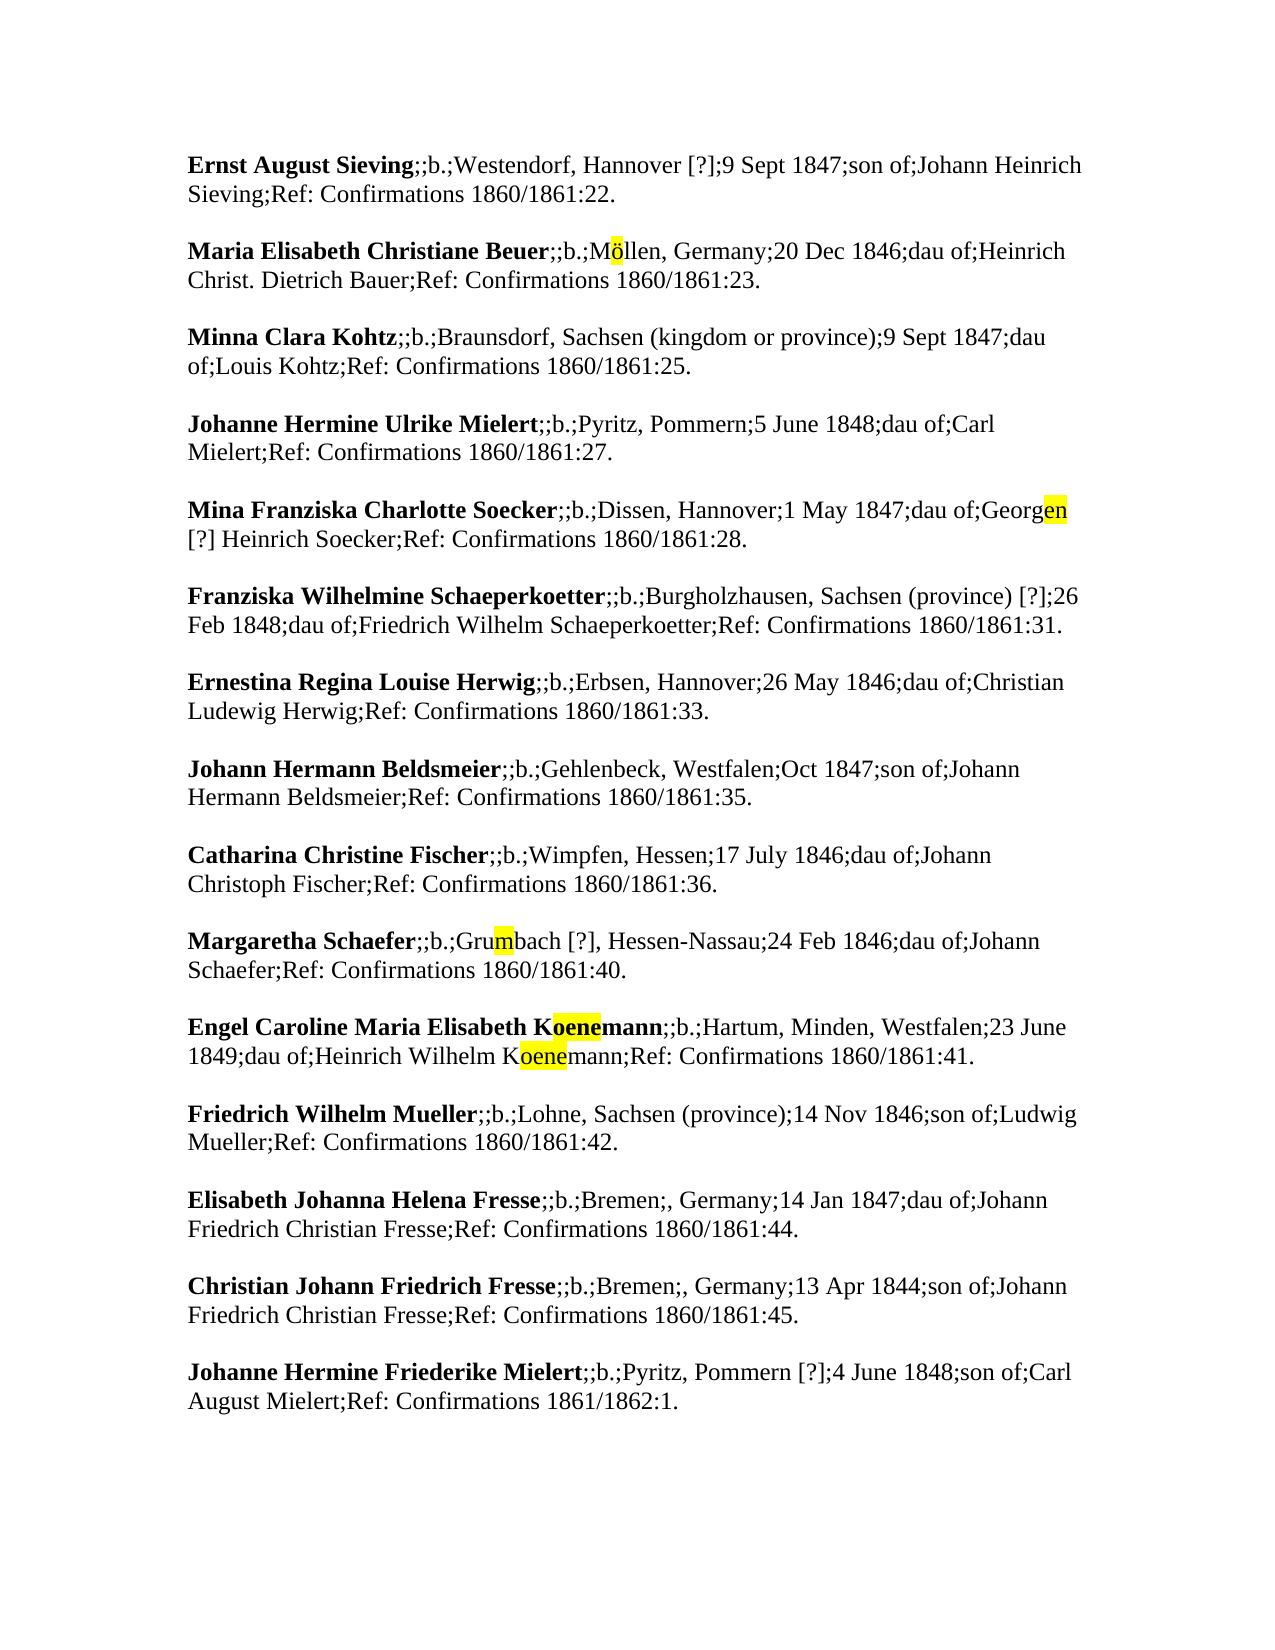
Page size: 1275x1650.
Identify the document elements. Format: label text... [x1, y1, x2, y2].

text Minna Clara Kohtz;;b.;Braunsdorf, Sachsen (kingdom or province);9 Sept 1847;dau of;Louis Kohtz;Ref: Confirmations 1860/1861:25. [187, 322, 1087, 380]
text Ernst August Sieving;;b.;Westendorf, Hannover [?];9 Sept 1847;son of;Johann Heinrich Sieving;Ref: Confirmations 1860/1861:22. [187, 150, 1087, 207]
text Christian Johann Friedrich Fresse;;b.;Bremen;, Germany;13 Apr 1844;son of;Johann Friedrich Christian Fresse;Ref: Confirmations 1860/1861:45. [187, 1271, 1087, 1329]
text Franziska Wilhelmine Schaeperkoetter;;b.;Burgholzhausen, Sachsen (province) [?];26 Feb 1848;dau of;Friedrich Wilhelm Schaeperkoetter;Ref: Confirmations 1860/1861:31. [187, 581, 1087, 639]
text Ernestina Regina Louise Herwig;;b.;Erbsen, Hannover;26 May 1846;dau of;Christian Ludewig Herwig;Ref: Confirmations 1860/1861:33. [187, 667, 1087, 725]
text Catharina Christine Fischer;;b.;Wimpfen, Hessen;17 July 1846;dau of;Johann Christoph Fischer;Ref: Confirmations 1860/1861:36. [187, 840, 1087, 897]
text Elisabeth Johanna Helena Fresse;;b.;Bremen;, Germany;14 Jan 1847;dau of;Johann Friedrich Christian Fresse;Ref: Confirmations 1860/1861:44. [187, 1185, 1087, 1242]
text Mina Franziska Charlotte Soecker;;b.;Dissen, Hannover;1 May 1847;dau of;Georgen [?] Heinrich Soecker;Ref: Confirmations 1860/1861:28. [187, 495, 1087, 552]
text Johanne Hermine Friederike Mielert;;b.;Pyritz, Pommern [?];4 June 1848;son of;Carl August Mielert;Ref: Confirmations 1861/1862:1. [187, 1357, 1087, 1415]
text Johann Hermann Beldsmeier;;b.;Gehlenbeck, Westfalen;Oct 1847;son of;Johann Hermann Beldsmeier;Ref: Confirmations 1860/1861:35. [187, 754, 1087, 811]
text Friedrich Wilhelm Mueller;;b.;Lohne, Sachsen (province);14 Nov 1846;son of;Ludwig Mueller;Ref: Confirmations 1860/1861:42. [187, 1099, 1087, 1156]
text Johanne Hermine Ulrike Mielert;;b.;Pyritz, Pommern;5 June 1848;dau of;Carl Mielert;Ref: Confirmations 1860/1861:27. [187, 409, 1087, 466]
text Margaretha Schaefer;;b.;Grumbach [?], Hessen-Nassau;24 Feb 1846;dau of;Johann Schaefer;Ref: Confirmations 1860/1861:40. [187, 926, 1087, 984]
text Engel Caroline Maria Elisabeth Koenemann;;b.;Hartum, Minden, Westfalen;23 June 1849;dau of;Heinrich Wilhelm Koenemann;Ref: Confirmations 1860/1861:41. [187, 1012, 1087, 1070]
text Maria Elisabeth Christiane Beuer;;b.;Möllen, Germany;20 Dec 1846;dau of;Heinrich Christ. Dietrich Bauer;Ref: Confirmations 1860/1861:23. [187, 236, 1087, 294]
